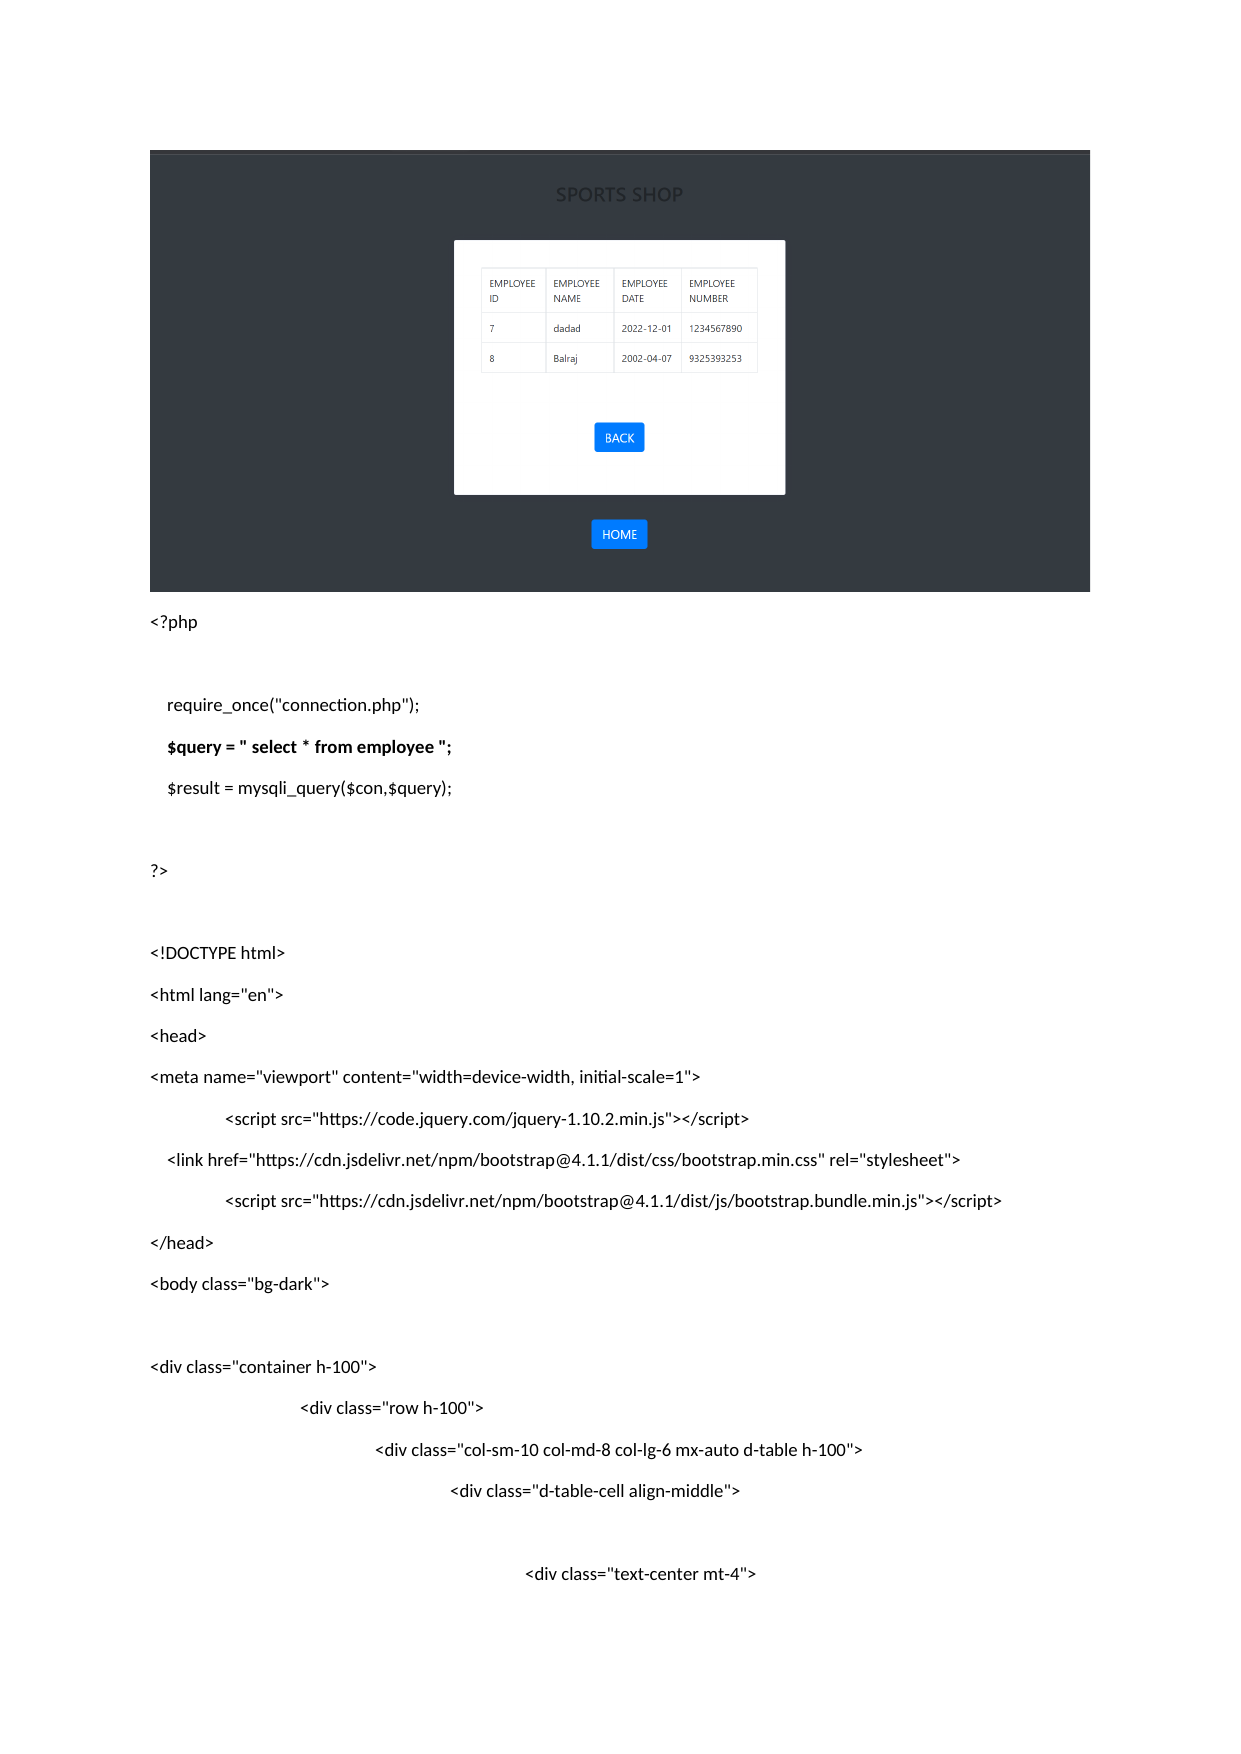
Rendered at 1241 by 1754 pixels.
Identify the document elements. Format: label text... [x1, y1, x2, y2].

text <div class="text-center mt-4"> [150, 1562, 1090, 1585]
text <!DOCTYPE html> [150, 942, 1090, 964]
text <div class="col-sm-10 col-md-8 col-lg-6 mx-auto d-table h-100"> [150, 1438, 1090, 1461]
text require_once("connection.php"); [150, 693, 1090, 716]
text <link href="https://cdn.jsdelivr.net/npm/bootstrap@4.1.1/dist/css/bootstrap.min.css" rel="stylesheet"> [150, 1148, 1090, 1171]
text <html lang="en"> [150, 983, 1090, 1006]
text $query = " select * from employee "; [150, 735, 1090, 758]
text ?> [150, 859, 1090, 882]
text <div class="d-table-cell align-middle"> [150, 1479, 1090, 1502]
text <?php [150, 611, 1090, 634]
text <script src="https://code.jquery.com/jquery-1.10.2.min.js"></script> [150, 1107, 1090, 1130]
text <meta name="viewport" content="width=device-width, initial-scale=1"> [150, 1066, 1090, 1088]
picture [150, 150, 1091, 592]
text </head> [150, 1231, 1090, 1254]
text <script src="https://cdn.jsdelivr.net/npm/bootstrap@4.1.1/dist/js/bootstrap.bundle.min.js"></script> [150, 1190, 1090, 1213]
text <div class="row h-100"> [150, 1396, 1090, 1419]
text <div class="container h-100"> [150, 1355, 1090, 1378]
text <body class="bg-dark"> [150, 1272, 1090, 1295]
text $result = mysqli_query($con,$query); [150, 776, 1090, 799]
text <head> [150, 1024, 1090, 1047]
